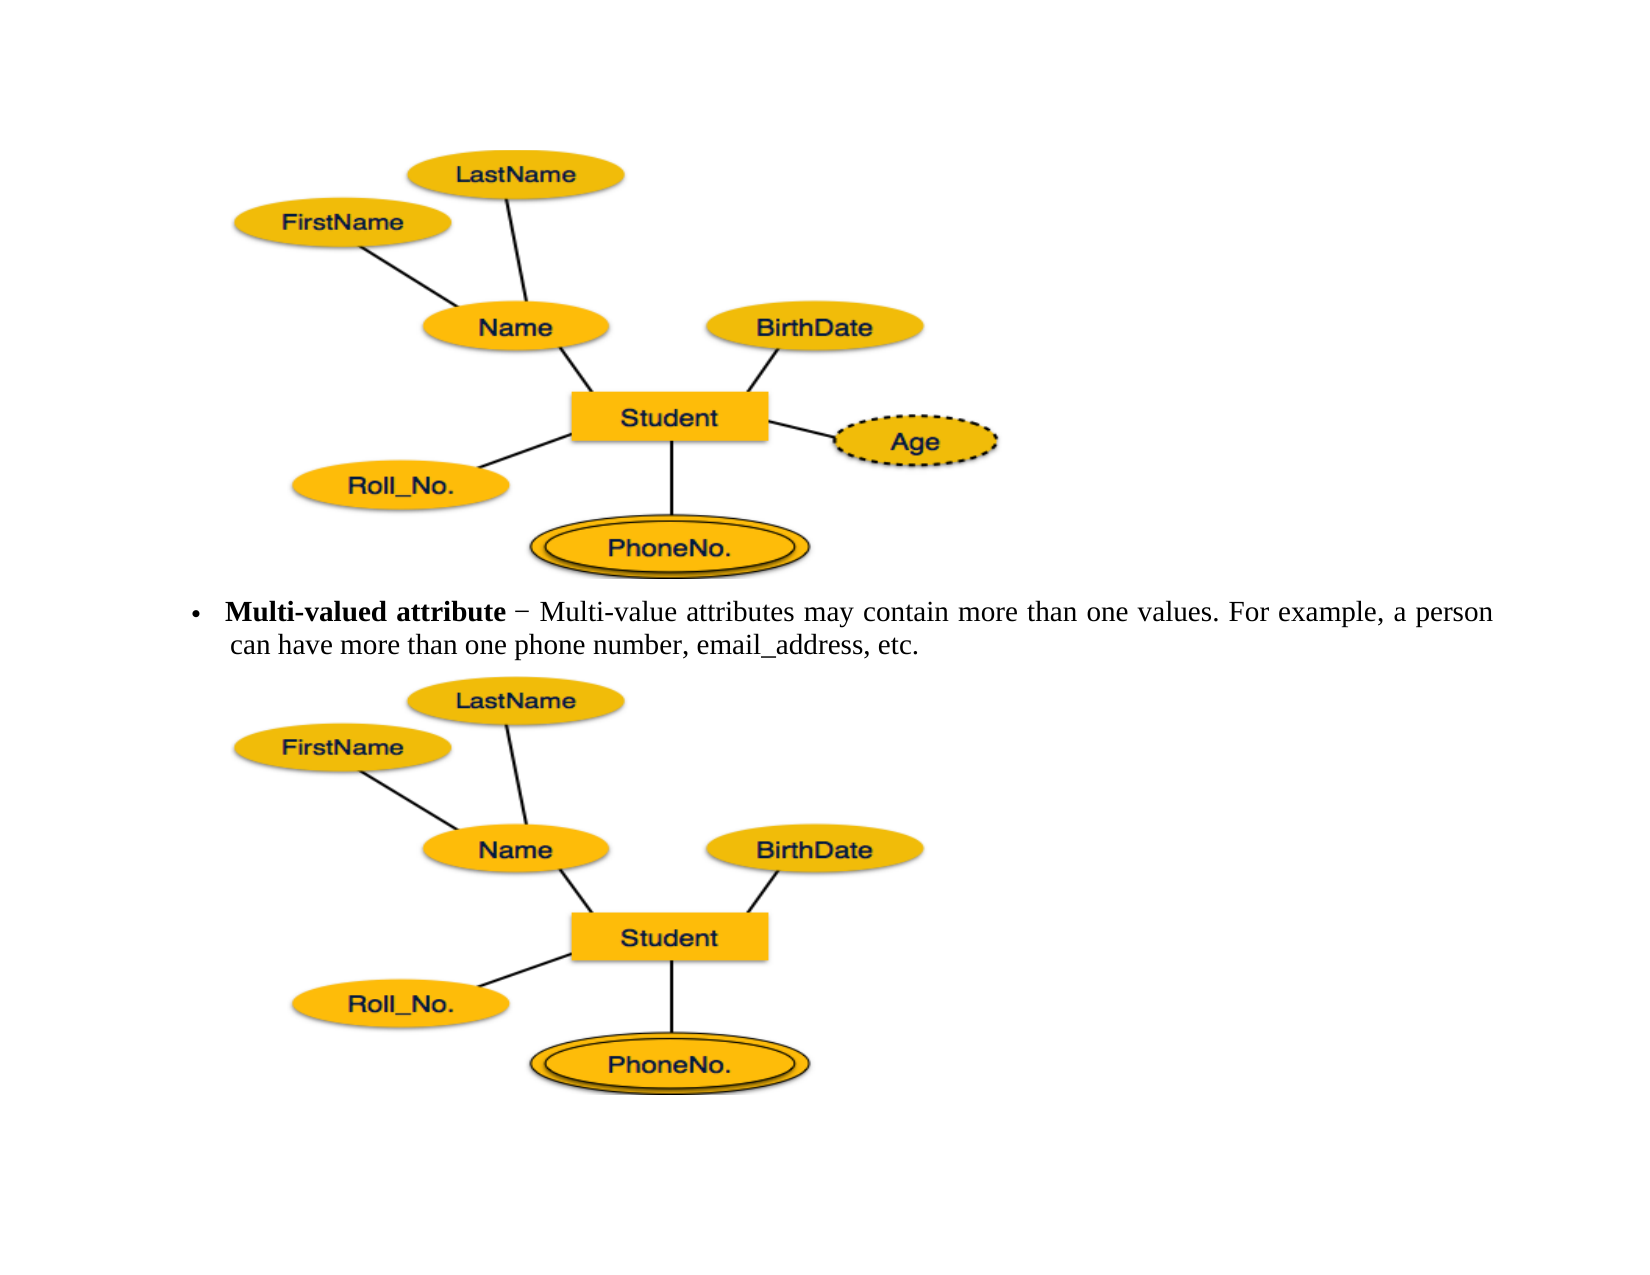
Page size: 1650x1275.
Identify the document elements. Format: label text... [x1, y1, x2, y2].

picture [230, 676, 928, 1095]
list Multi-valued attribute − Multi-value attributes may contain more than one values. For example, a person can have more than one phone number, email_address, etc. [192, 594, 1495, 661]
picture [230, 150, 1003, 579]
